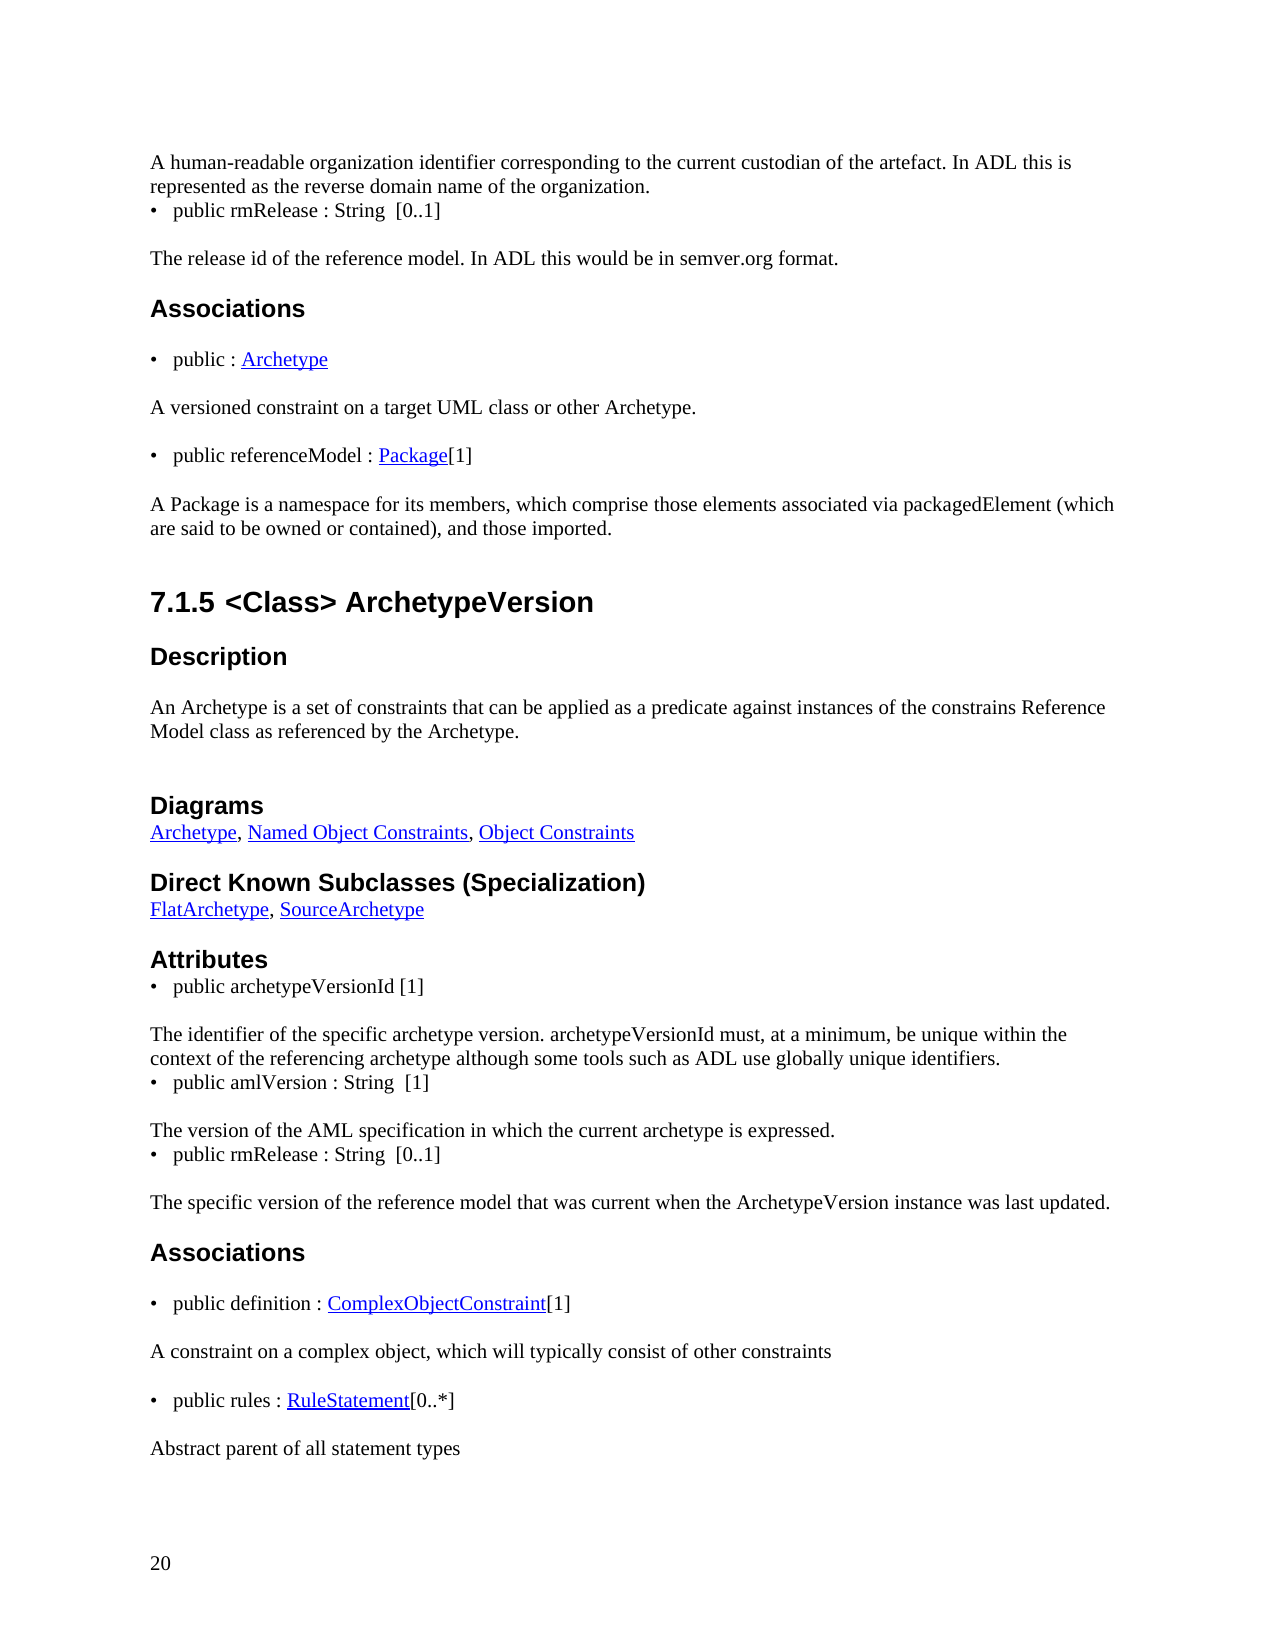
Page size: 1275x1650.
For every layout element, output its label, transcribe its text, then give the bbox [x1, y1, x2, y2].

text FlatArchetype, SourceArchetype [150, 897, 1125, 921]
text • public : Archetype [150, 347, 1125, 371]
text • public archetypeVersionId [1] [150, 974, 1125, 998]
text Associations [150, 1238, 1125, 1267]
text Direct Known Subclasses (Specialization) [150, 868, 1125, 897]
text The identifier of the specific archetype version. archetypeVersionId must, at a minimum, be unique within the context of the referencing archetype although some tools such as ADL use globally unique identifiers. [150, 1022, 1125, 1070]
subtitle <Class> ArchetypeVersion [150, 584, 1125, 618]
text Associations [150, 294, 1125, 323]
text • public amlVersion : String [1] [150, 1070, 1125, 1094]
text • public rules : RuleStatement[0..*] [150, 1387, 1125, 1412]
text • public definition : ComplexObjectConstraint[1] [150, 1291, 1125, 1315]
text Attributes [150, 945, 1125, 974]
text A Package is a namespace for its members, which comprise those elements associated via packagedElement (which are said to be owned or contained), and those imported. [150, 492, 1125, 540]
text A human-readable organization identifier corresponding to the current custodian of the artefact. In ADL this is represented as the reverse domain name of the organization. [150, 150, 1125, 198]
text • public rmRelease : String [0..1] [150, 198, 1125, 222]
text Archetype, Named Object Constraints, Object Constraints [150, 820, 1125, 844]
text Abstract parent of all statement types [150, 1436, 1125, 1460]
text Diagrams [150, 791, 1125, 820]
text A constraint on a complex object, which will typically consist of other constraints [150, 1339, 1125, 1363]
text • public rmRelease : String [0..1] [150, 1142, 1125, 1166]
text An Archetype is a set of constraints that can be applied as a predicate against instances of the constrains Reference Model class as referenced by the Archetype. [150, 695, 1125, 743]
text The release id of the reference model. In ADL this would be in semver.org format. [150, 246, 1125, 270]
text The version of the AML specification in which the current archetype is expressed. [150, 1118, 1125, 1142]
text • public referenceModel : Package[1] [150, 443, 1125, 467]
text Description [150, 642, 1125, 671]
text The specific version of the reference model that was current when the ArchetypeVersion instance was last updated. [150, 1190, 1125, 1214]
text A versioned constraint on a target UML class or other Archetype. [150, 395, 1125, 419]
